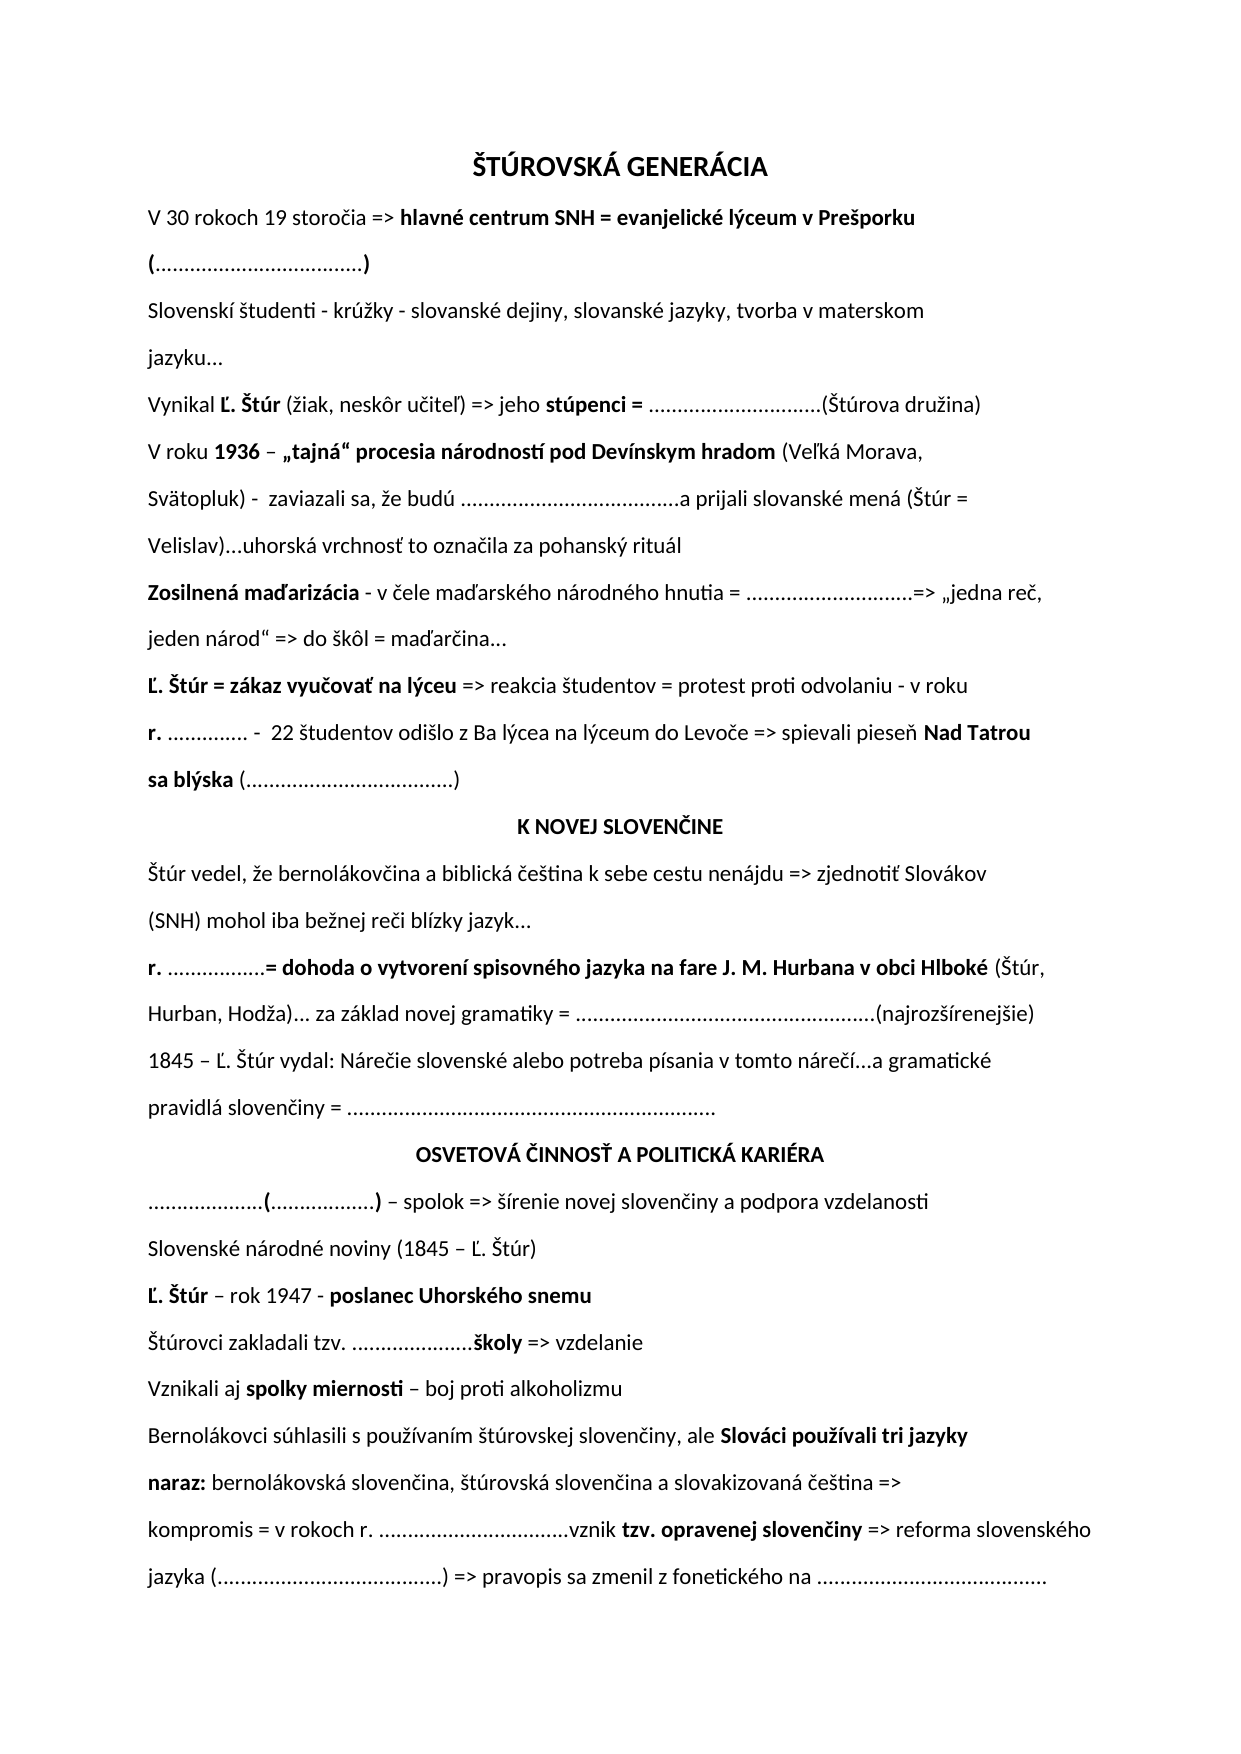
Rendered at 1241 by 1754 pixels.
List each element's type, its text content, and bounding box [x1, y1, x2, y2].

text (....................................) [148, 249, 1093, 278]
text r. .................= dohoda o vytvorení spisovného jazyka na fare J. M. Hurbana v obci Hlboké (Štúr, [148, 953, 1093, 981]
text (SNH) mohol iba bežnej reči blízky jazyk... [148, 906, 1093, 934]
text Velislav)...uhorská vrchnosť to označila za pohanský rituál [148, 531, 1093, 559]
text Štúr vedel, že bernolákovčina a biblická čeština k sebe cestu nenájdu => zjednotiť Slovákov [148, 859, 1093, 887]
text r. .............. - 22 študentov odišlo z Ba lýcea na lýceum do Levoče => spievali pieseň Nad Tatrou [148, 718, 1093, 746]
text Svätopluk) - zaviazali sa, že budú ......................................a prijali slovanské mená (Štúr = [148, 484, 1093, 512]
text sa blýska (....................................) [148, 765, 1093, 793]
text jazyku... [148, 343, 1093, 371]
text Hurban, Hodža)... za základ novej gramatiky = ....................................................(najrozšírenejšie) [148, 999, 1093, 1028]
text V roku 1936 – „tajná“ procesia národností pod Devínskym hradom (Veľká Morava, [148, 437, 1093, 465]
text Štúrovci zakladali tzv. .....................školy => vzdelanie [148, 1328, 1093, 1356]
text Slovenské národné noviny (1845 – Ľ. Štúr) [148, 1234, 1093, 1262]
text Slovenskí študenti - krúžky - slovanské dejiny, slovanské jazyky, tvorba v materskom [148, 296, 1093, 324]
text OSVETOVÁ ČINNOSŤ A POLITICKÁ KARIÉRA [148, 1140, 1093, 1168]
text kompromis = v rokoch r. .................................vznik tzv. opravenej slovenčiny => reforma slovenského [148, 1515, 1093, 1543]
text Ľ. Štúr = zákaz vyučovať na lýceu => reakcia študentov = protest proti odvolaniu - v roku [148, 671, 1093, 699]
text K NOVEJ SLOVENČINE [148, 812, 1093, 840]
text Bernolákovci súhlasili s používaním štúrovskej slovenčiny, ale Slováci používali tri jazyky [148, 1421, 1093, 1449]
text V 30 rokoch 19 storočia => hlavné centrum SNH = evanjelické lýceum v Prešporku [148, 203, 1093, 231]
text jazyka (.......................................) => pravopis sa zmenil z fonetického na ........................................ [148, 1562, 1093, 1590]
text 1845 – Ľ. Štúr vydal: Nárečie slovenské alebo potreba písania v tomto nárečí...a gramatické [148, 1046, 1093, 1074]
text Vznikali aj spolky miernosti – boj proti alkoholizmu [148, 1374, 1093, 1403]
text ŠTÚROVSKÁ GENERÁCIA [148, 148, 1093, 183]
text Zosilnená maďarizácia - v čele maďarského národného hnutia = .............................=> „jedna reč, [148, 578, 1093, 606]
text naraz: bernolákovská slovenčina, štúrovská slovenčina a slovakizovaná čeština => [148, 1468, 1093, 1496]
text Ľ. Štúr – rok 1947 - poslanec Uhorského snemu [148, 1281, 1093, 1309]
text jeden národ“ => do škôl = maďarčina... [148, 624, 1093, 653]
text ....................(..................) – spolok => šírenie novej slovenčiny a podpora vzdelanosti [148, 1187, 1093, 1215]
text Vynikal Ľ. Štúr (žiak, neskôr učiteľ) => jeho stúpenci = ..............................(Štúrova družina) [148, 390, 1093, 418]
text pravidlá slovenčiny = ................................................................ [148, 1093, 1093, 1121]
